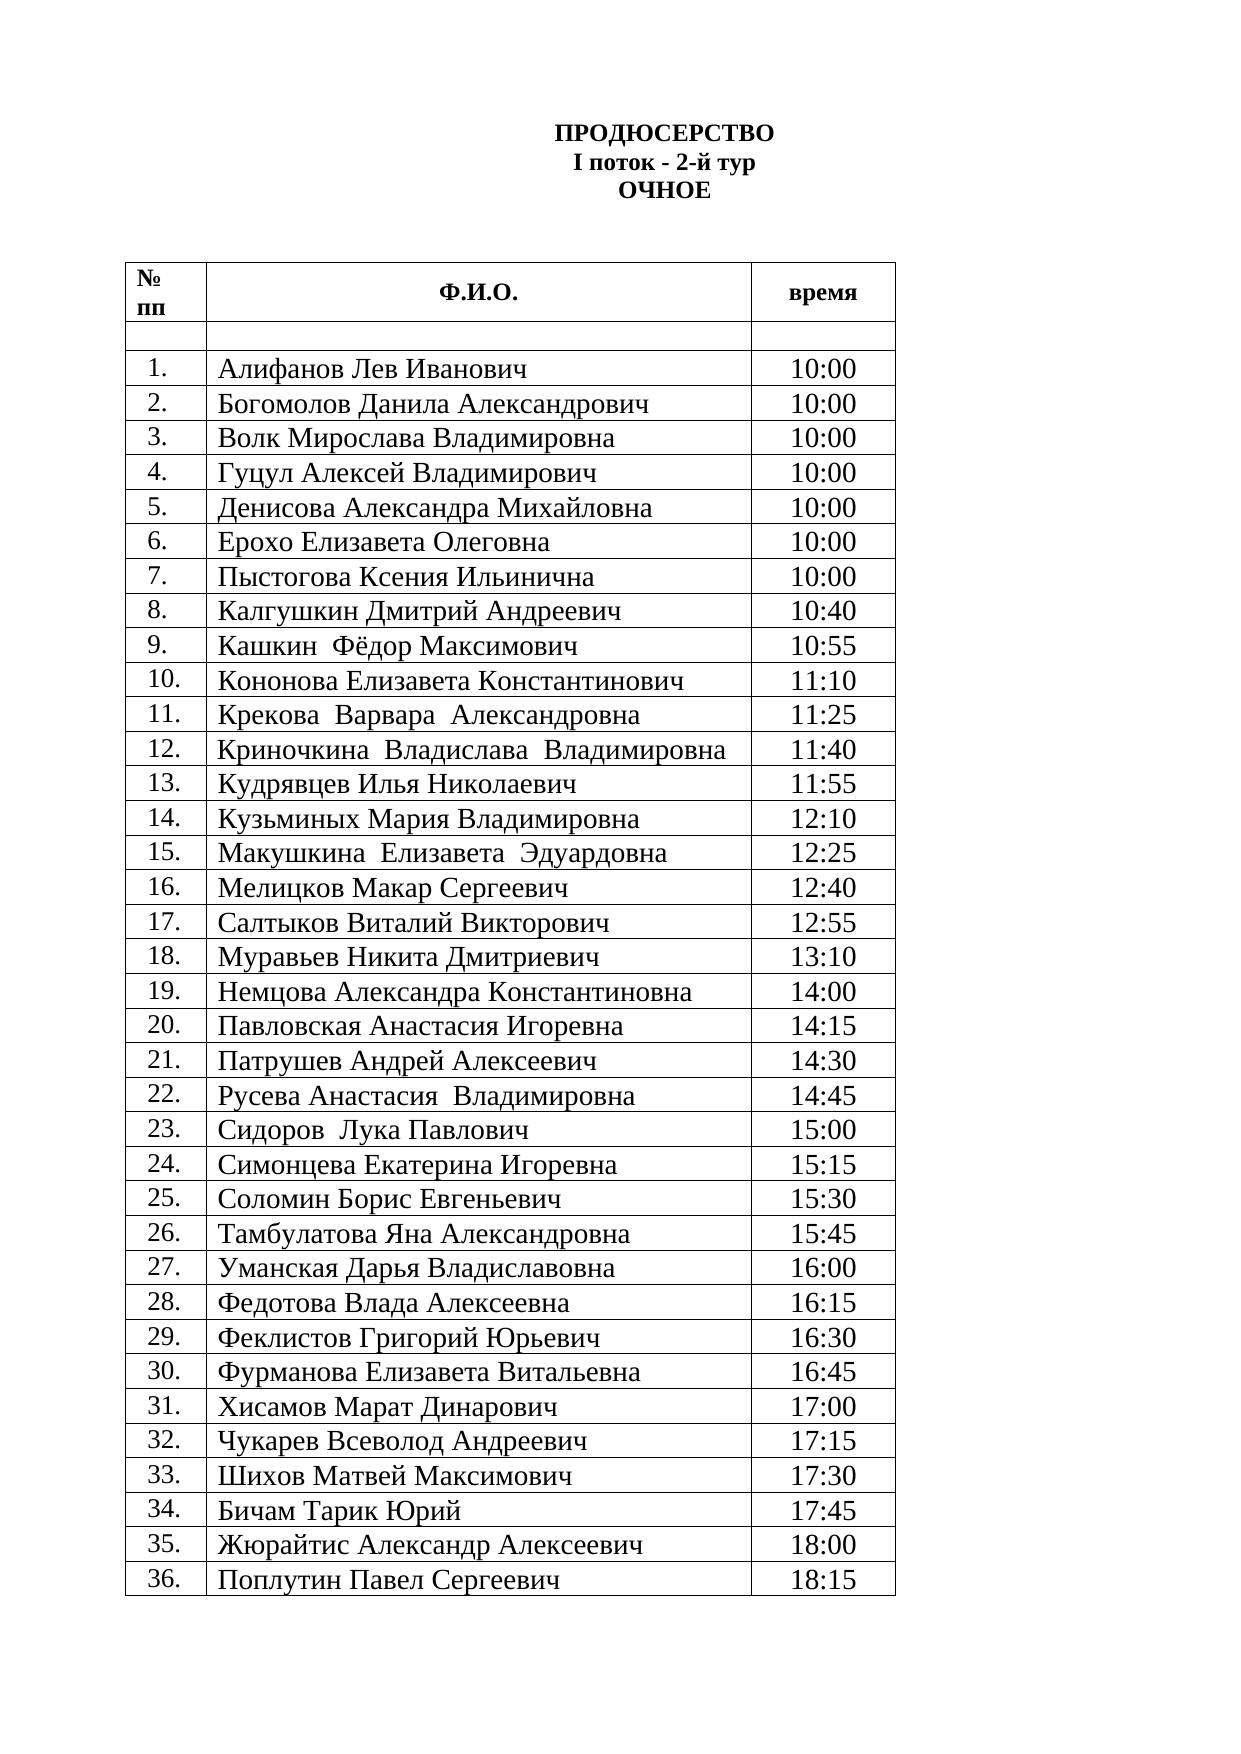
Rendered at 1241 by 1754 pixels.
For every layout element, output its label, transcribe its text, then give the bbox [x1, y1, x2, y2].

table_header № пп [126, 263, 206, 321]
table_cell Богомолов Данила Александрович [207, 386, 751, 419]
table_cell [126, 836, 206, 869]
table_cell Патрушев Андрей Алексеевич [207, 1043, 751, 1077]
table_cell [126, 1009, 206, 1042]
table_cell [126, 490, 206, 523]
table_cell Кудрявцев Илья Николаевич [207, 766, 751, 800]
table_cell 10:00 [752, 386, 895, 419]
table_cell Немцова Александра Константиновна [207, 974, 751, 1007]
table_cell [126, 974, 206, 1007]
table_cell 16:30 [752, 1320, 895, 1353]
table_cell 10:00 [752, 351, 895, 385]
table_cell 15:00 [752, 1112, 895, 1146]
table_cell 10:00 [752, 455, 895, 489]
table_cell [126, 1424, 206, 1457]
table_cell 13:10 [752, 939, 895, 973]
table_cell 14:15 [752, 1009, 895, 1042]
table_cell Денисова Александра Михайловна [207, 490, 751, 523]
table_cell [126, 455, 206, 489]
table_cell 12:10 [752, 801, 895, 834]
table_cell 14:30 [752, 1043, 895, 1077]
table_cell [126, 697, 206, 731]
table_cell 17:15 [752, 1424, 895, 1457]
table_cell Крекова Варвара Александровна [207, 697, 751, 731]
table_cell [126, 1181, 206, 1215]
table_cell Мелицков Макар Сергеевич [207, 870, 751, 904]
table_cell Поплутин Павел Сергеевич [207, 1562, 751, 1595]
table_cell [126, 1043, 206, 1077]
table_cell [126, 1389, 206, 1422]
table_cell 10:00 [752, 421, 895, 454]
table_cell [126, 1147, 206, 1180]
table_cell [752, 322, 895, 350]
table_cell Фурманова Елизавета Витальевна [207, 1354, 751, 1388]
table_cell [126, 628, 206, 662]
table_cell [126, 421, 206, 454]
table_cell [126, 351, 206, 385]
table_cell [126, 1251, 206, 1284]
table_cell [126, 1562, 206, 1595]
table_cell [126, 322, 206, 350]
table_cell Шихов Матвей Максимович [207, 1458, 751, 1492]
table_cell [126, 1112, 206, 1146]
table_cell [207, 322, 751, 350]
table_cell [126, 1527, 206, 1561]
table_cell 16:00 [752, 1251, 895, 1284]
table_cell 10:40 [752, 594, 895, 627]
table_cell [126, 1458, 206, 1492]
table_cell Федотова Влада Алексеевна [207, 1285, 751, 1319]
table_cell Тамбулатова Яна Александровна [207, 1216, 751, 1249]
table_cell Муравьев Никита Дмитриевич [207, 939, 751, 973]
table_cell [126, 1285, 206, 1319]
table_cell Уманская Дарья Владиславовна [207, 1251, 751, 1284]
table_cell [126, 559, 206, 592]
table_cell 18:00 [752, 1527, 895, 1561]
table_cell Макушкина Елизавета Эдуардовна [207, 836, 751, 869]
table_cell 10:55 [752, 628, 895, 662]
table_cell 12:25 [752, 836, 895, 869]
table_cell 14:45 [752, 1078, 895, 1111]
table_cell 11:40 [752, 732, 895, 765]
table_cell Симонцева Екатерина Игоревна [207, 1147, 751, 1180]
table_cell Криночкина Владислава Владимировна [207, 732, 751, 765]
table_cell 14:00 [752, 974, 895, 1007]
table_cell Жюрайтис Александр Алексеевич [207, 1527, 751, 1561]
table_cell Кашкин Фёдор Максимович [207, 628, 751, 662]
table_header время [752, 263, 895, 321]
table_cell 11:25 [752, 697, 895, 731]
table_cell 10:00 [752, 490, 895, 523]
table_cell Русева Анастасия Владимировна [207, 1078, 751, 1111]
text ОЧНОЕ [177, 176, 1152, 204]
table_cell Салтыков Виталий Викторович [207, 905, 751, 938]
table_cell Гуцул Алексей Владимирович [207, 455, 751, 489]
table_cell Кононова Елизавета Константинович [207, 663, 751, 696]
table_cell Кузьминых Мария Владимировна [207, 801, 751, 834]
table_cell Ерохо Елизавета Олеговна [207, 524, 751, 558]
table_cell Алифанов Лев Иванович [207, 351, 751, 385]
table_cell 17:00 [752, 1389, 895, 1422]
table_cell 16:45 [752, 1354, 895, 1388]
table_cell Бичам Тарик Юрий [207, 1493, 751, 1526]
table_cell [126, 766, 206, 800]
table_cell 18:15 [752, 1562, 895, 1595]
table_cell [126, 939, 206, 973]
table_cell 17:45 [752, 1493, 895, 1526]
table_cell [126, 801, 206, 834]
table_cell Калгушкин Дмитрий Андреевич [207, 594, 751, 627]
table_cell Павловская Анастасия Игоревна [207, 1009, 751, 1042]
table_cell Сидоров Лука Павлович [207, 1112, 751, 1146]
table_cell Чукарев Всеволод Андреевич [207, 1424, 751, 1457]
table_cell [126, 1320, 206, 1353]
table_cell Хисамов Марат Динарович [207, 1389, 751, 1422]
table_cell [126, 870, 206, 904]
table_cell Соломин Борис Евгеньевич [207, 1181, 751, 1215]
table_cell 11:10 [752, 663, 895, 696]
table_cell 10:00 [752, 524, 895, 558]
table_cell [126, 524, 206, 558]
table_cell [126, 1078, 206, 1111]
table_cell 12:40 [752, 870, 895, 904]
table_cell [126, 663, 206, 696]
text ПРОДЮСЕРСТВО [177, 118, 1152, 147]
table_cell 15:15 [752, 1147, 895, 1180]
table_cell 15:45 [752, 1216, 895, 1249]
table_cell 11:55 [752, 766, 895, 800]
table_cell [126, 1493, 206, 1526]
table_cell [126, 594, 206, 627]
table_cell [126, 732, 206, 765]
table_cell 10:00 [752, 559, 895, 592]
table_cell 15:30 [752, 1181, 895, 1215]
table_cell [126, 1354, 206, 1388]
table_cell Феклистов Григорий Юрьевич [207, 1320, 751, 1353]
table_cell [126, 1216, 206, 1249]
table_cell 16:15 [752, 1285, 895, 1319]
table_cell Пыстогова Ксения Ильинична [207, 559, 751, 592]
text I поток - 2-й тур [177, 147, 1152, 176]
table_cell 17:30 [752, 1458, 895, 1492]
table_cell [126, 386, 206, 419]
table_cell [126, 905, 206, 938]
table_header Ф.И.О. [207, 263, 751, 321]
table_cell 12:55 [752, 905, 895, 938]
table_cell Волк Мирослава Владимировна [207, 421, 751, 454]
